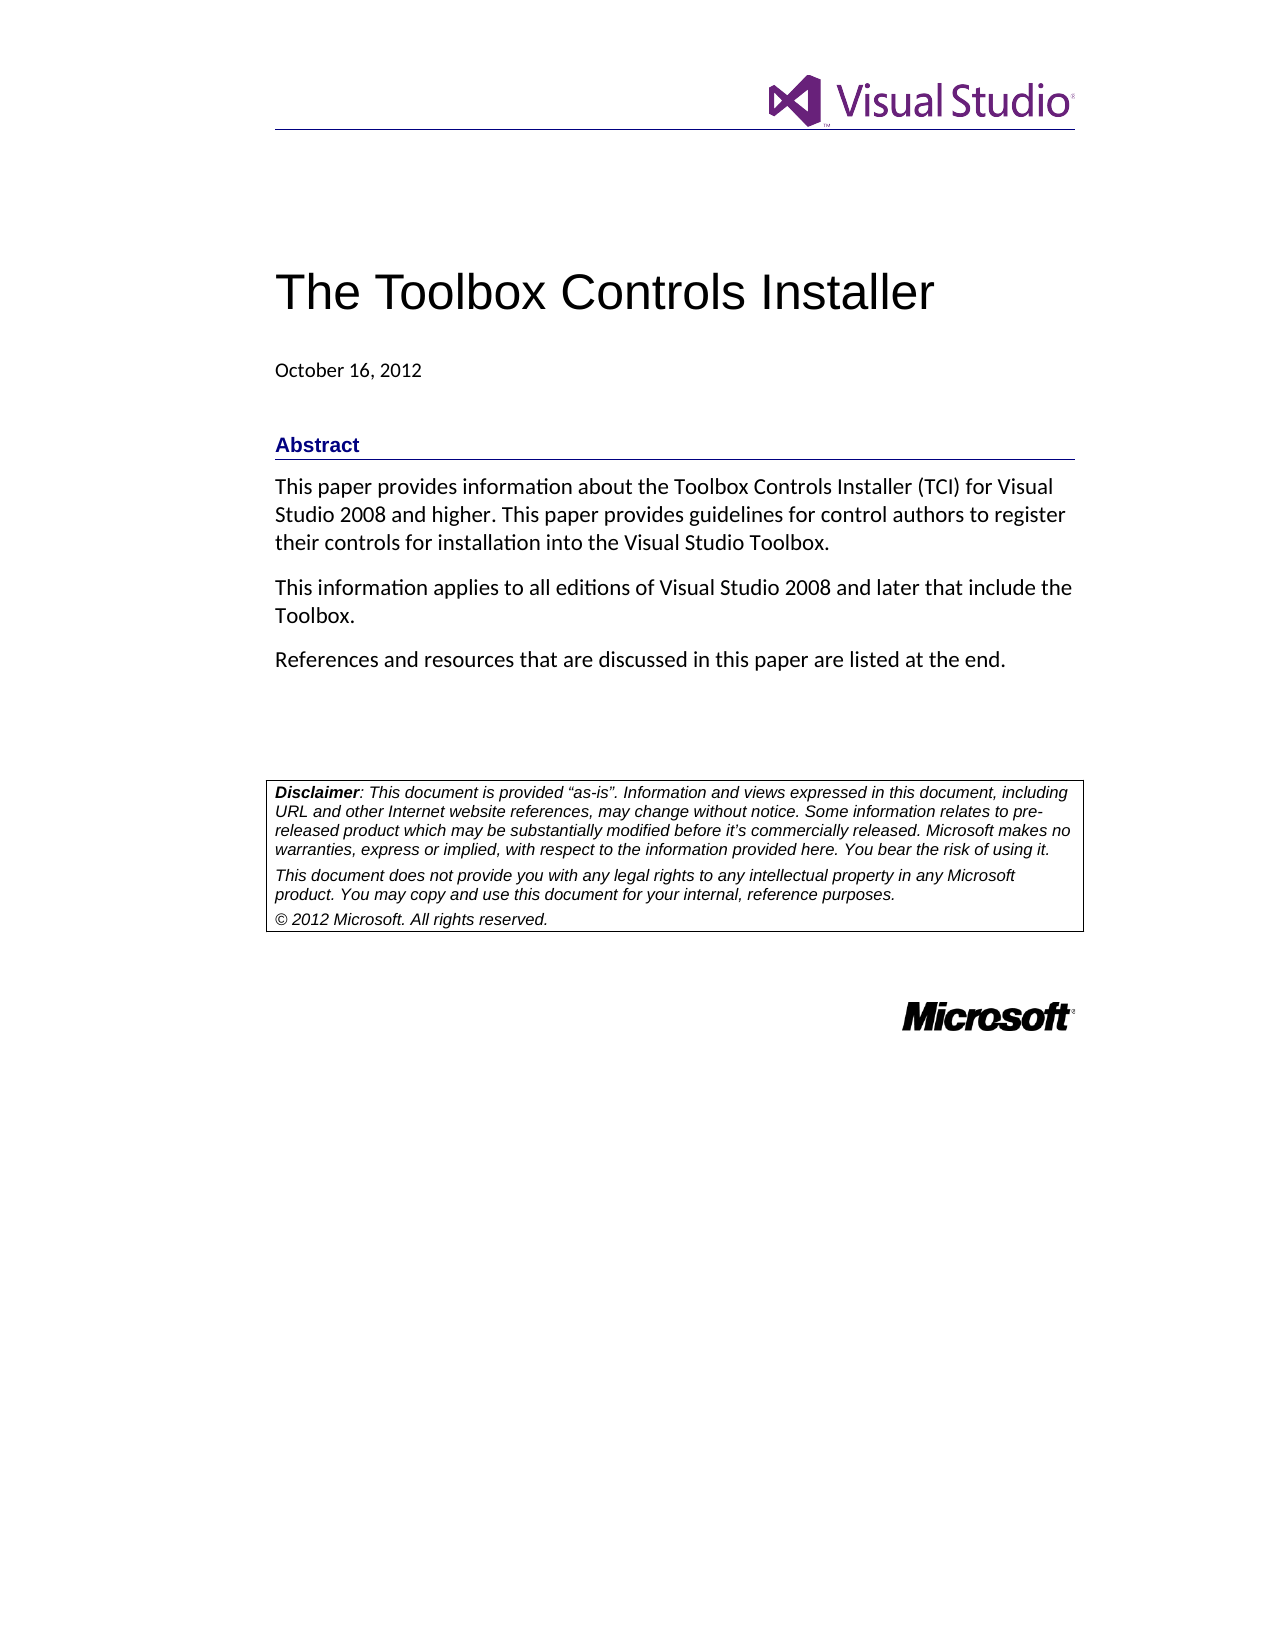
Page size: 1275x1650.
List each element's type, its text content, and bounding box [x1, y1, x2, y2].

text This information applies to all editions of Visual Studio 2008 and later that include the Toolbox. [275, 573, 1075, 629]
title The Toolbox Controls Installer [275, 262, 1075, 320]
text Disclaimer: This document is provided “as-is”. Information and views expressed in this document, including URL and other Internet website references, may change without notice. Some information relates to pre-released product which may be substantially modified before it’s commercially released. Microsoft makes no warranties, express or implied, with respect to the information provided here. You bear the risk of using it. [267, 781, 1083, 859]
text Abstract [275, 433, 1075, 459]
picture [769, 75, 1075, 127]
text References and resources that are discussed in this paper are listed at the end. [275, 645, 1075, 673]
text October 16, 2012 [275, 357, 1075, 383]
text This document does not provide you with any legal rights to any intellectual property in any Microsoft product. You may copy and use this document for your internal, reference purposes. [267, 862, 1083, 904]
picture [902, 1002, 1075, 1031]
text This paper provides information about the Toolbox Controls Installer (TCI) for Visual Studio 2008 and higher. This paper provides guidelines for control authors to register their controls for installation into the Visual Studio Toolbox. [275, 472, 1075, 556]
text © 2012 Microsoft. All rights reserved. [267, 907, 1083, 931]
